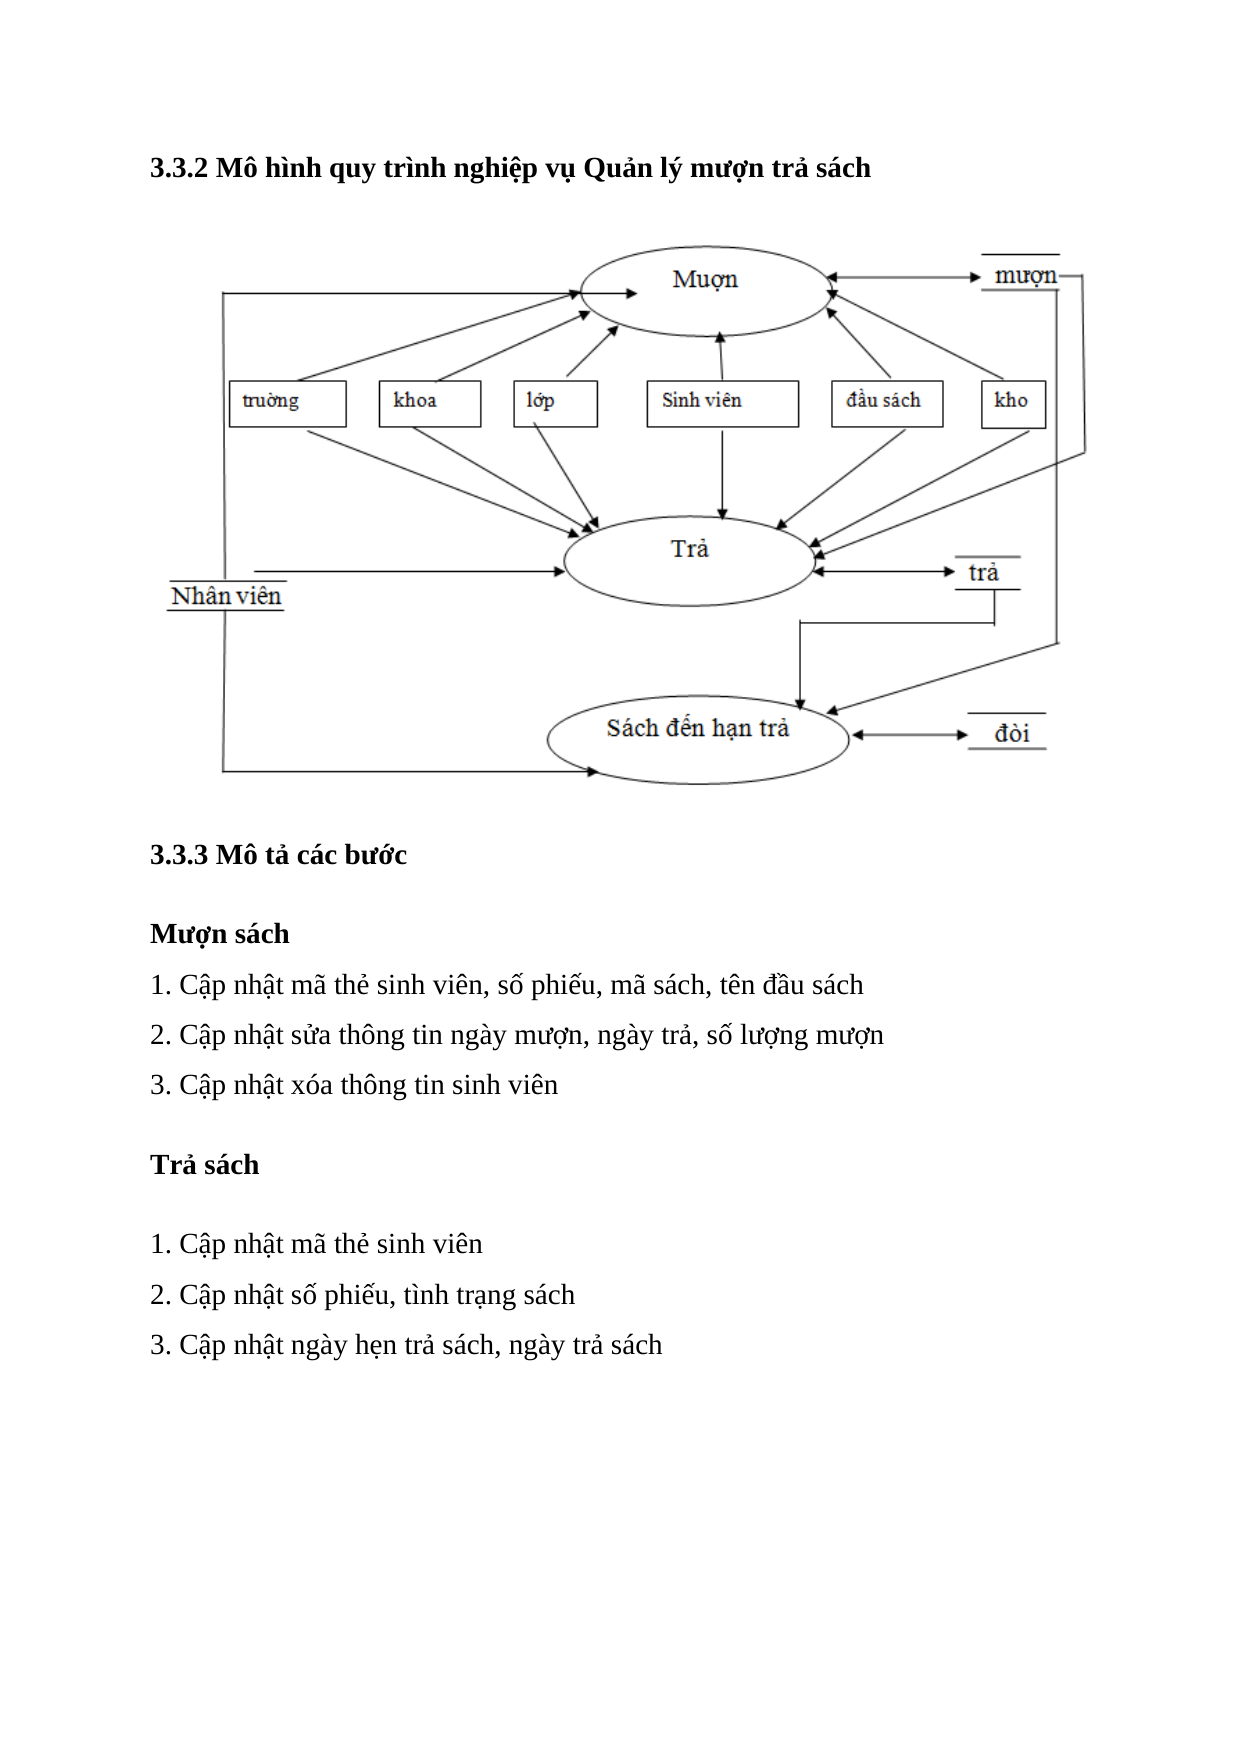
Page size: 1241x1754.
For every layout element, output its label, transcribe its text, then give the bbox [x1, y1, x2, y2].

text Trả sách [150, 1147, 1090, 1181]
text 3.3.3 Mô tả các bước [150, 837, 1090, 871]
picture [150, 229, 1091, 792]
text Mượn sách 1. Cập nhật mã thẻ sinh viên, số phiếu, mã sách, tên đầu sách 2. Cập nhật sửa thông tin ngày mượn, ngày trả, số lượng mượn 3. Cập nhật xóa thông tin sinh viên [150, 917, 1090, 1101]
text 1. Cập nhật mã thẻ sinh viên 2. Cập nhật số phiếu, tình trạng sách 3. Cập nhật ngày hẹn trả sách, ngày trả sách [150, 1226, 1090, 1361]
text 3.3.2 Mô hình quy trình nghiệp vụ Quản lý mượn trả sách [150, 150, 1090, 183]
